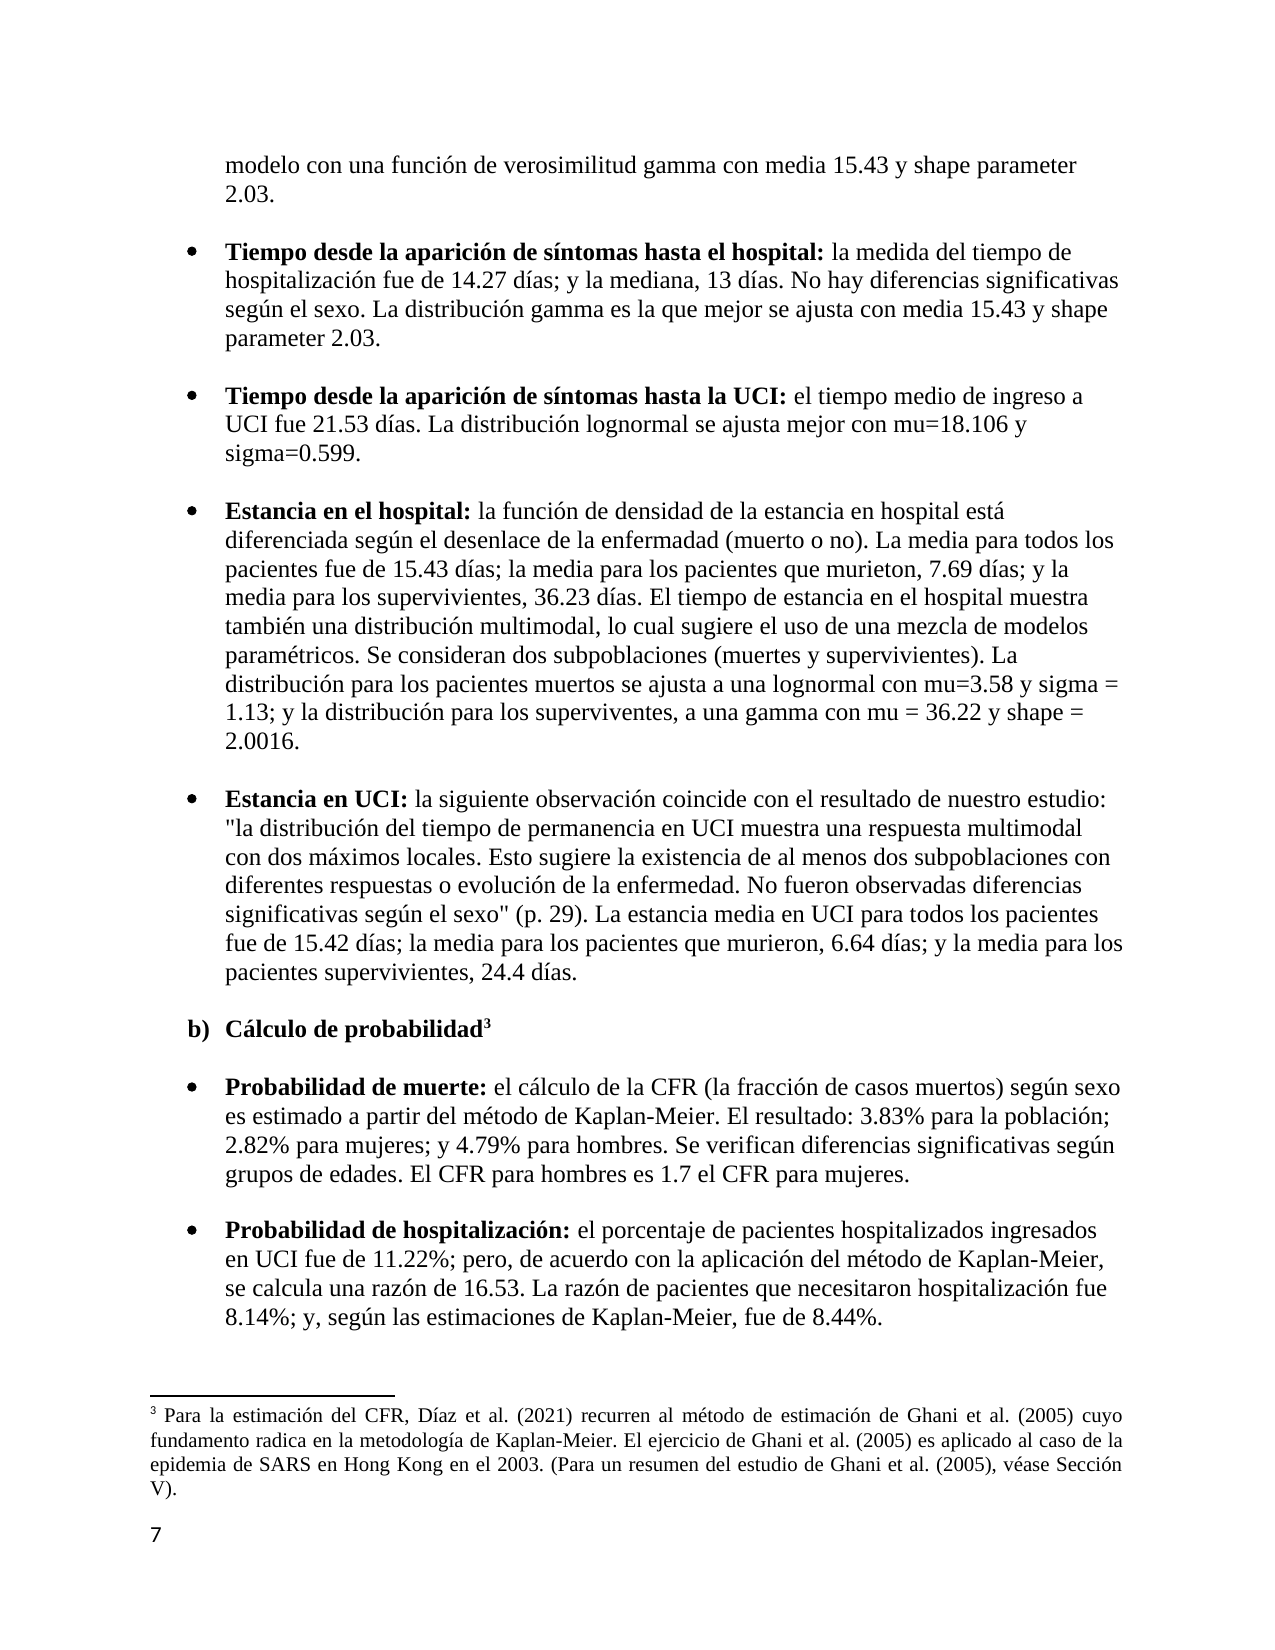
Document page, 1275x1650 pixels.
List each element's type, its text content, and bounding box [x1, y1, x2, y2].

list Probabilidad de muerte: el cálculo de la CFR (la fracción de casos muertos) según sexo es estimado a partir del método de Kaplan-Meier. El resultado: 3.83% para la población; 2.82% para mujeres; y 4.79% para hombres. Se verifican diferencias significativas según grupos de edades. El CFR para hombres es 1.7 el CFR para mujeres. [187, 1159, 1125, 1274]
list Estancia en el hospital: la función de densidad de la estancia en hospital está diferenciada según el desenlace de la enfermadad (muerto o no). La media para todos los pacientes fue de 15.43 días; la media para los pacientes que murieton, 7.69 días; y la media para los supervivientes, 36.23 días. El tiempo de estancia en el hospital muestra también una distribución multimodal, lo cual sugiere el uso de una mezcla de modelos paramétricos. Se consideran dos subpoblaciones (muertes y supervivientes). La distribución para los pacientes muertos se ajusta a una lognormal con mu=3.58 y sigma = 1.13; y la distribución para los superviventes, a una gamma con mu = 36.22 y shape = 2.0016. [187, 582, 1125, 841]
list Tiempo desde aparición de síntomas hasta la muerte: el parámetro es empleado para la estimación del CFR e IFR. Verifican que 90% de las muertes ocurren entre los 3 y 35 días. La distribución no muestra diferencias según el sexo. El modelo que se ajusta es un modelo con una función de verosimilitud gamma con media 15.43 y shape parameter 2.03. [187, 150, 1125, 294]
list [187, 1302, 1125, 1359]
list Tiempo desde la aparición de síntomas hasta la UCI: el tiempo medio de ingreso a UCI fue 21.53 días. La distribución lognormal se ajusta mejor con mu=18.106 y sigma=0.599. [187, 467, 1125, 553]
list Cálculo de probabilidad [187, 1101, 1125, 1129]
list Tiempo desde la aparición de síntomas hasta el hospital: la medida del tiempo de hospitalización fue de 14.27 días; y la mediana, 13 días. No hay diferencias significativas según el sexo. La distribución gamma es la que mejor se ajusta con media 15.43 y shape parameter 2.03. [187, 323, 1125, 438]
list Estancia en UCI: la siguiente observación coincide con el resultado de nuestro estudio: "la distribución del tiempo de permanencia en UCI muestra una respuesta multimodal con dos máximos locales. Esto sugiere la existencia de al menos dos subpoblaciones con diferentes respuestas o evolución de la enfermedad. No fueron observadas diferencias significativas según el sexo" (p. 29). La estancia media en UCI para todos los pacientes fue de 15.42 días; la media para los pacientes que murieron, 6.64 días; y la media para los pacientes supervivientes, 24.4 días. [187, 870, 1125, 1072]
